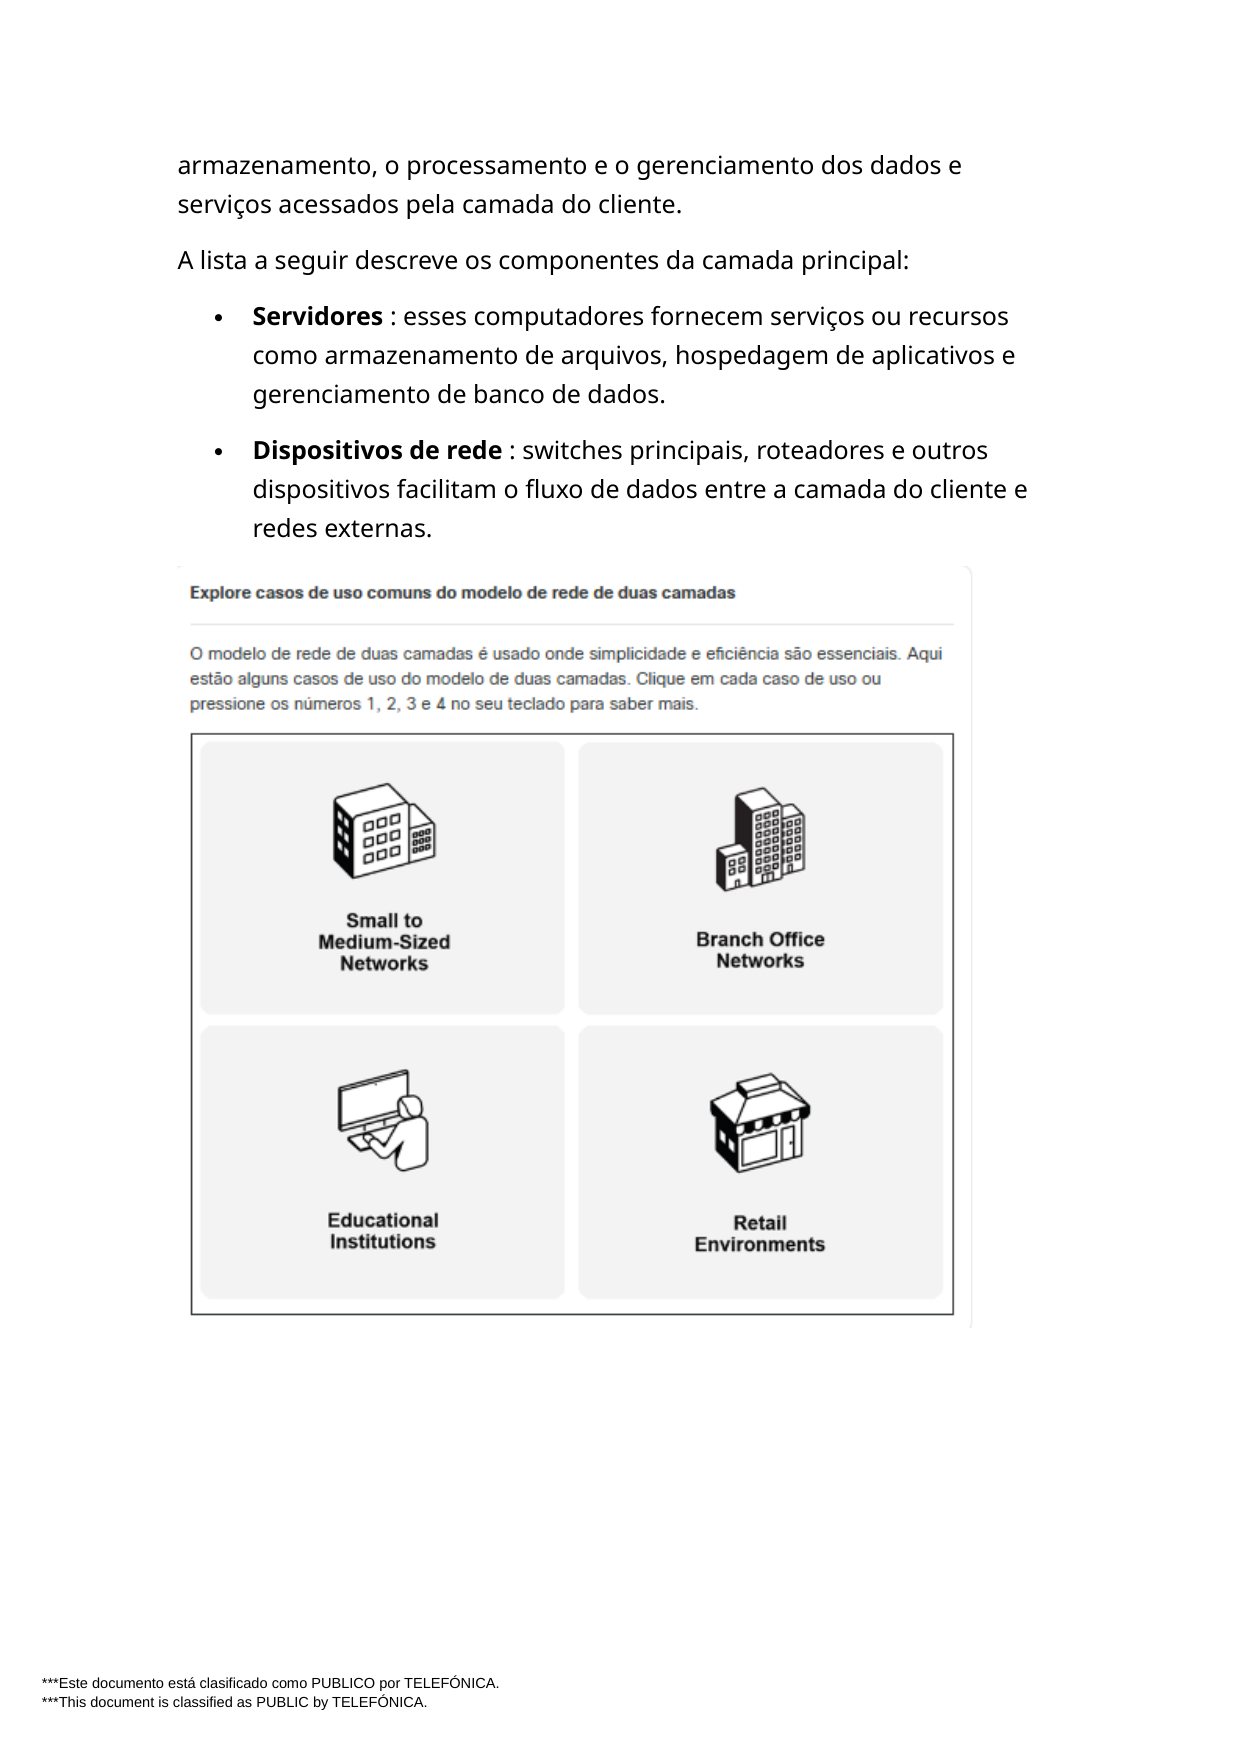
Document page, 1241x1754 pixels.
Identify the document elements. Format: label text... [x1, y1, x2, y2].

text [177, 148, 1063, 221]
text A lista a seguir descreve os componentes da camada principal: [177, 243, 1063, 277]
list Dispositivos de rede : switches principais, roteadores e outros dispositivos facilitam o fluxo de dados entre a camada do cliente e redes externas. [215, 433, 1063, 545]
picture [177, 566, 973, 1328]
list Servidores : esses computadores fornecem serviços ou recursos como armazenamento de arquivos, hospedagem de aplicativos e gerenciamento de banco de dados. [215, 298, 1063, 411]
